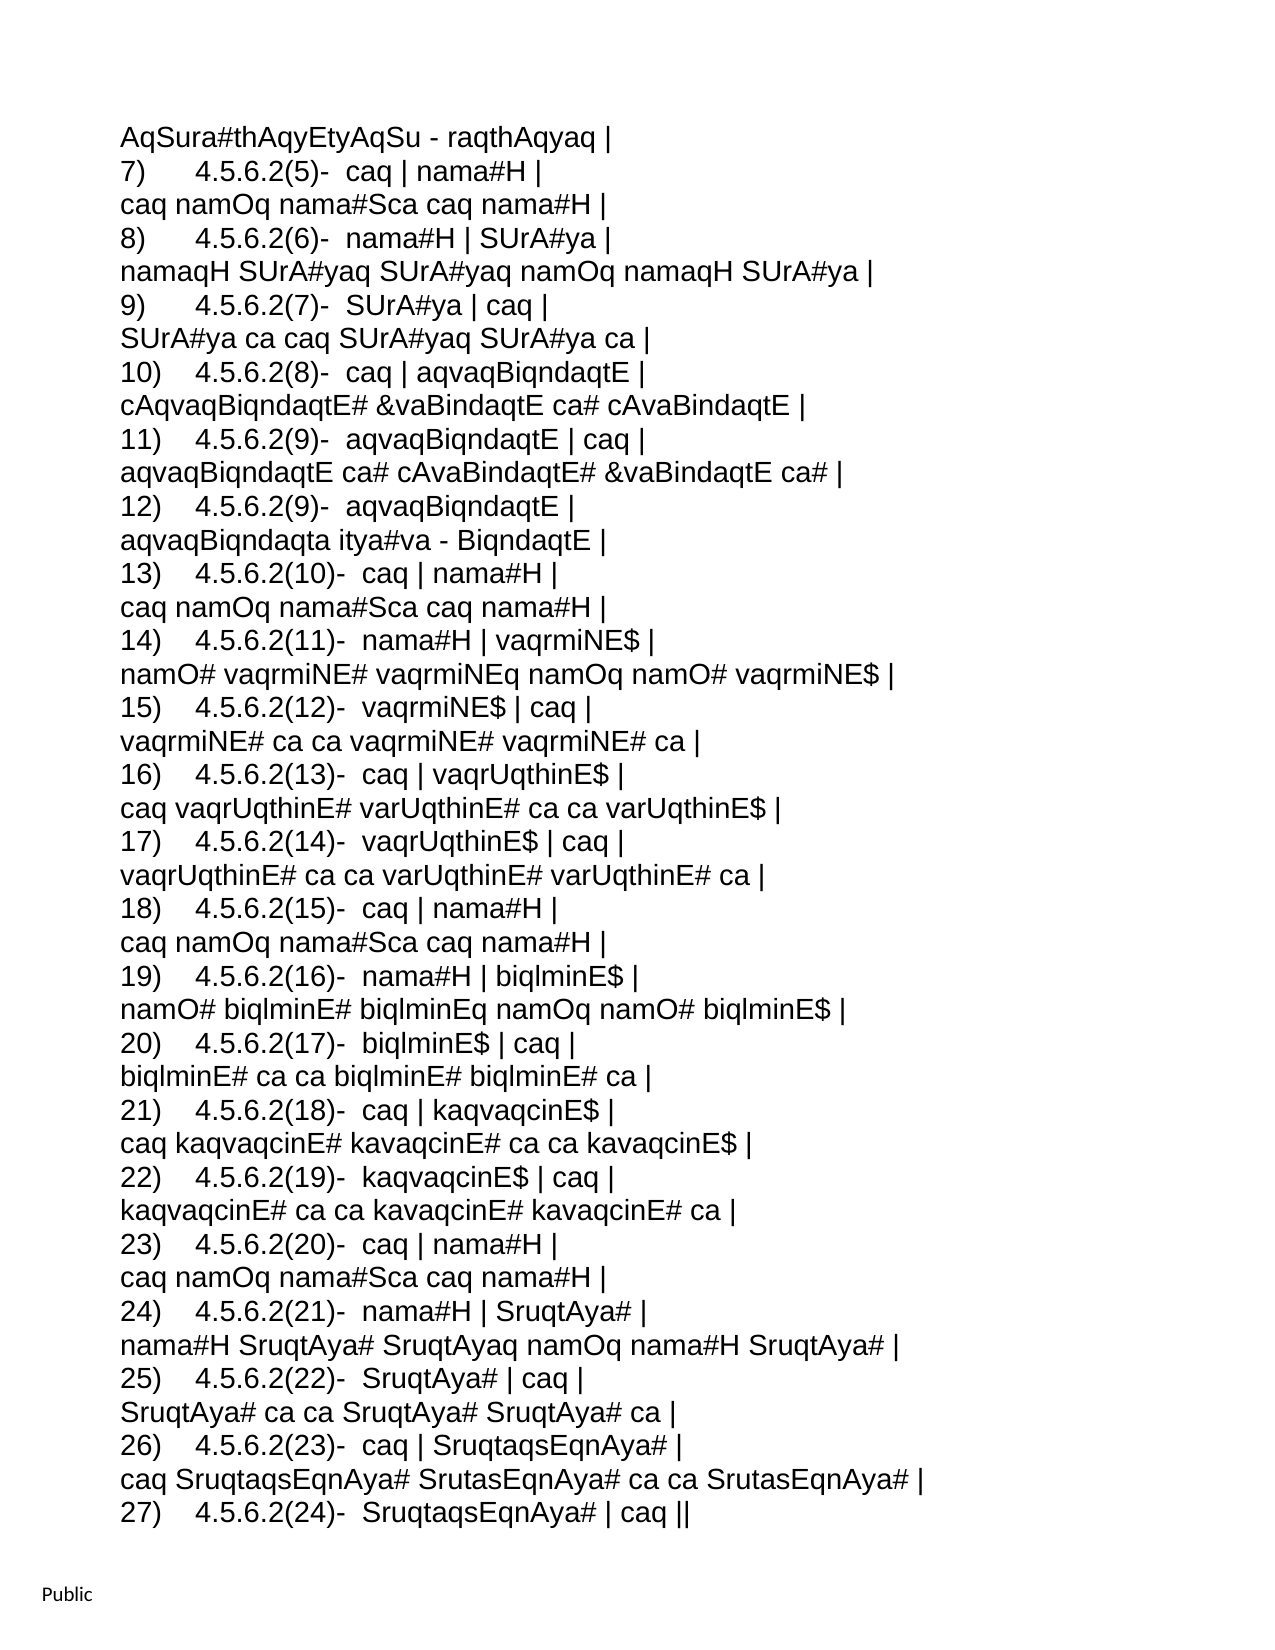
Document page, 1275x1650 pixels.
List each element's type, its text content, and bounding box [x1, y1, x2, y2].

text caq vaqrUqthinE# varUqthinE# ca ca varUqthinE$ | [120, 791, 1200, 824]
text 13) 4.5.6.2(10)- caq | nama#H | [120, 556, 1200, 589]
text namaqH SUrA#yaq SUrA#yaq namOq namaqH SUrA#ya | [120, 254, 1200, 288]
text 9) 4.5.6.2(7)- SUrA#ya | caq | [120, 288, 1200, 321]
text AqSura#thAqyEtyAqSu - raqthAqyaq | [120, 120, 1200, 153]
text 24) 4.5.6.2(21)- nama#H | SruqtAya# | [120, 1294, 1200, 1327]
text 22) 4.5.6.2(19)- kaqvaqcinE$ | caq | [120, 1160, 1200, 1193]
text vaqrmiNE# ca ca vaqrmiNE# vaqrmiNE# ca | [120, 724, 1200, 757]
text biqlminE# ca ca biqlminE# biqlminE# ca | [120, 1059, 1200, 1093]
text namO# vaqrmiNE# vaqrmiNEq namOq namO# vaqrmiNE$ | [120, 657, 1200, 690]
text aqvaqBiqndaqtE ca# cAvaBindaqtE# &vaBindaqtE ca# | [120, 455, 1200, 489]
text cAqvaqBiqndaqtE# &vaBindaqtE ca# cAvaBindaqtE | [120, 388, 1200, 422]
text caq namOq nama#Sca caq nama#H | [120, 589, 1200, 623]
text namO# biqlminE# biqlminEq namOq namO# biqlminE$ | [120, 992, 1200, 1026]
text 12) 4.5.6.2(9)- aqvaqBiqndaqtE | [120, 489, 1200, 522]
text caq namOq nama#Sca caq nama#H | [120, 187, 1200, 221]
text 27) 4.5.6.2(24)- SruqtaqsEqnAya# | caq || [120, 1495, 1200, 1529]
text 15) 4.5.6.2(12)- vaqrmiNE$ | caq | [120, 690, 1200, 724]
text 7) 4.5.6.2(5)- caq | nama#H | [120, 153, 1200, 187]
text nama#H SruqtAya# SruqtAyaq namOq nama#H SruqtAya# | [120, 1327, 1200, 1361]
text caq namOq nama#Sca caq nama#H | [120, 925, 1200, 958]
text vaqrUqthinE# ca ca varUqthinE# varUqthinE# ca | [120, 858, 1200, 891]
text caq SruqtaqsEqnAya# SrutasEqnAya# ca ca SrutasEqnAya# | [120, 1462, 1200, 1495]
text SUrA#ya ca caq SUrA#yaq SUrA#ya ca | [120, 321, 1200, 355]
text kaqvaqcinE# ca ca kavaqcinE# kavaqcinE# ca | [120, 1193, 1200, 1227]
text 11) 4.5.6.2(9)- aqvaqBiqndaqtE | caq | [120, 422, 1200, 455]
text 20) 4.5.6.2(17)- biqlminE$ | caq | [120, 1026, 1200, 1059]
text 10) 4.5.6.2(8)- caq | aqvaqBiqndaqtE | [120, 355, 1200, 388]
text 14) 4.5.6.2(11)- nama#H | vaqrmiNE$ | [120, 623, 1200, 657]
text 25) 4.5.6.2(22)- SruqtAya# | caq | [120, 1361, 1200, 1394]
text 26) 4.5.6.2(23)- caq | SruqtaqsEqnAya# | [120, 1428, 1200, 1462]
text SruqtAya# ca ca SruqtAya# SruqtAya# ca | [120, 1394, 1200, 1428]
text aqvaqBiqndaqta itya#va - BiqndaqtE | [120, 522, 1200, 556]
text caq kaqvaqcinE# kavaqcinE# ca ca kavaqcinE$ | [120, 1126, 1200, 1160]
text 16) 4.5.6.2(13)- caq | vaqrUqthinE$ | [120, 757, 1200, 791]
text 8) 4.5.6.2(6)- nama#H | SUrA#ya | [120, 221, 1200, 254]
text 21) 4.5.6.2(18)- caq | kaqvaqcinE$ | [120, 1093, 1200, 1126]
text 18) 4.5.6.2(15)- caq | nama#H | [120, 891, 1200, 925]
text 17) 4.5.6.2(14)- vaqrUqthinE$ | caq | [120, 824, 1200, 858]
text 23) 4.5.6.2(20)- caq | nama#H | [120, 1227, 1200, 1260]
text caq namOq nama#Sca caq nama#H | [120, 1260, 1200, 1294]
text 19) 4.5.6.2(16)- nama#H | biqlminE$ | [120, 958, 1200, 992]
